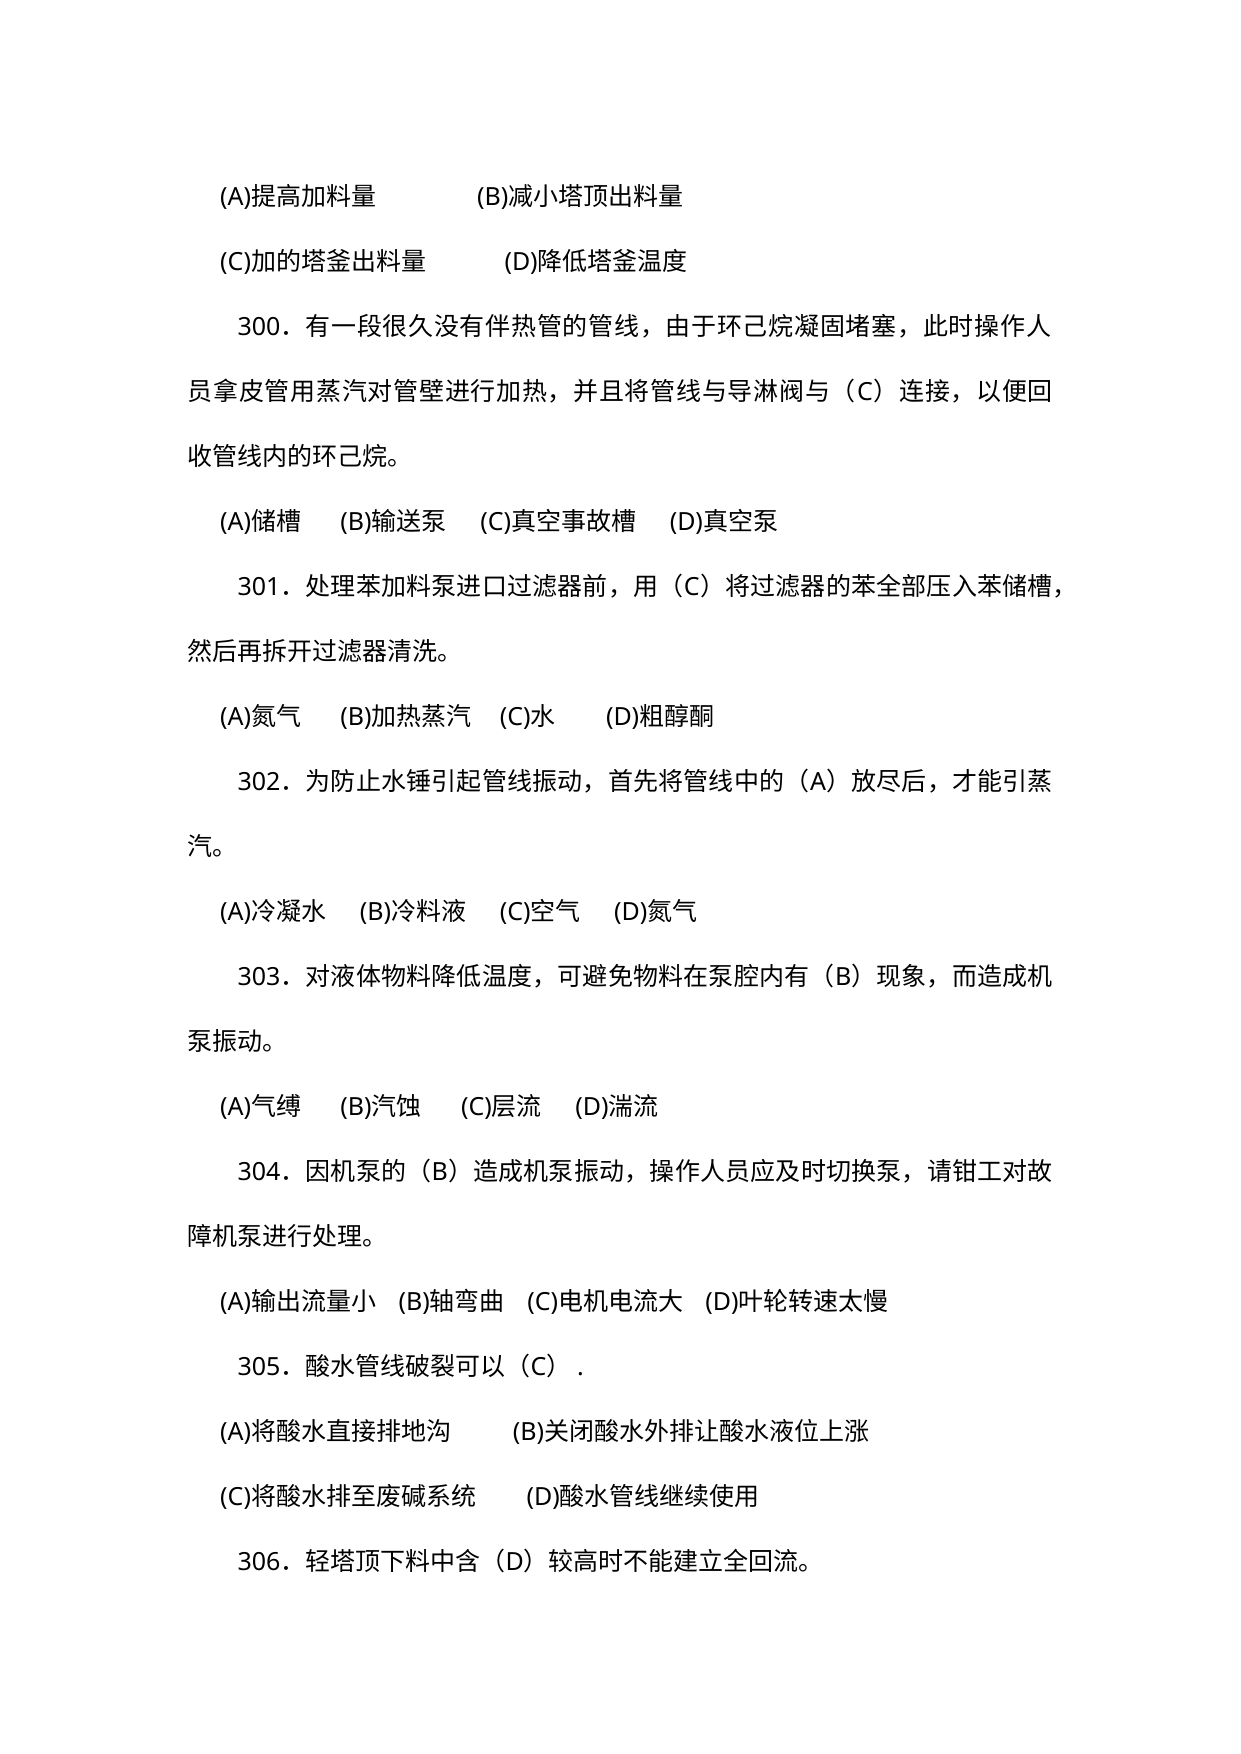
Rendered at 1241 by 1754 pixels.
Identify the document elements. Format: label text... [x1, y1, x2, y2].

list 处理苯加料泵进口过滤器前，用（C）将过滤器的苯全部压入苯储槽，然后再拆开过滤器清洗。 [187, 552, 1053, 682]
list (A)输出流量小 (B)轴弯曲 (C)电机电流大 (D)叶轮转速太慢 [187, 1267, 1053, 1332]
list 酸水管线破裂可以（C） . [187, 1332, 1053, 1397]
list (C)将酸水排至废碱系统 (D)酸水管线继续使用 [187, 1462, 1053, 1527]
list (A)气缚 (B)汽蚀 (C)层流 (D)湍流 [187, 1072, 1053, 1137]
list 有一段很久没有伴热管的管线，由于环己烷凝固堵塞，此时操作人员拿皮管用蒸汽对管壁进行加热，并且将管线与导淋阀与（C）连接，以便回收管线内的环己烷。 [187, 292, 1053, 487]
list (A)储槽 (B)输送泵 (C)真空事故槽 (D)真空泵 [187, 487, 1053, 552]
list (C)加的塔釜出料量 (D)降低塔釜温度 [187, 227, 1053, 292]
list (A)将酸水直接排地沟 (B)关闭酸水外排让酸水液位上涨 [187, 1397, 1053, 1462]
list 因机泵的（B）造成机泵振动，操作人员应及时切换泵，请钳工对故障机泵进行处理。 [187, 1137, 1053, 1267]
list (A)冷凝水 (B)冷料液 (C)空气 (D)氮气 [187, 877, 1053, 942]
list 轻塔顶下料中含（D）较高时不能建立全回流。 [187, 1527, 1053, 1592]
list 对液体物料降低温度，可避免物料在泵腔内有（B）现象，而造成机泵振动。 [187, 942, 1053, 1072]
list (A)提高加料量 (B)减小塔顶出料量 [187, 162, 1053, 227]
list (A)氮气 (B)加热蒸汽 (C)水 (D)粗醇酮 [187, 682, 1053, 747]
list 为防止水锤引起管线振动，首先将管线中的（A）放尽后，才能引蒸汽。 [187, 747, 1053, 877]
